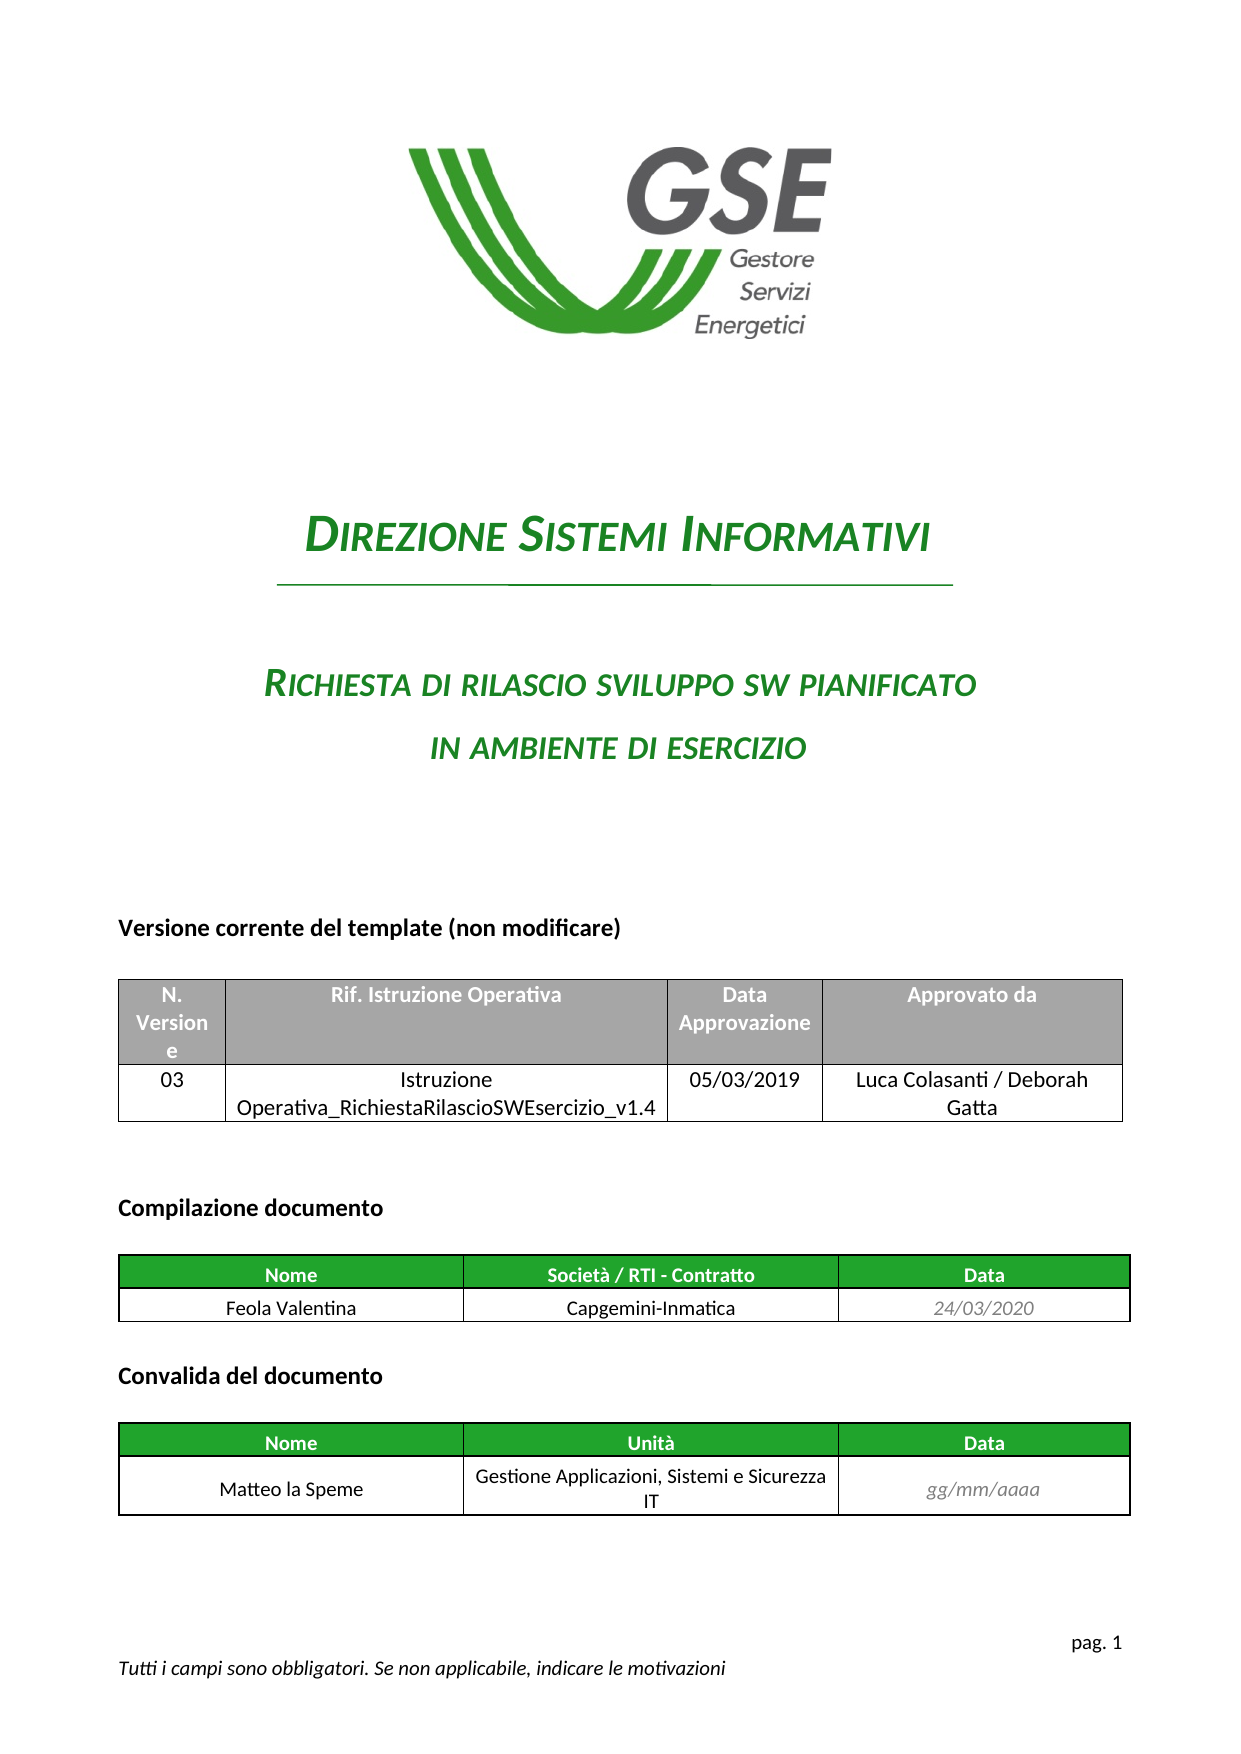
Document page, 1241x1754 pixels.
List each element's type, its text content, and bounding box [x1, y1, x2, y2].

text Versione corrente del template (non modificare) [118, 912, 1122, 942]
text Compilazione documento [118, 1192, 1122, 1222]
table_header Data Approvazione [668, 980, 822, 1064]
text Direzione Sistemi Informativi [118, 499, 1122, 565]
table_cell Gestione Applicazioni, Sistemi e Sicurezza IT [464, 1457, 838, 1514]
table_cell Luca Colasanti / Deborah Gatta [823, 1065, 1122, 1121]
table_header Data [839, 1424, 1129, 1455]
table_header Data [839, 1256, 1129, 1287]
table_header Società / RTI - Contratto [464, 1256, 838, 1287]
table_cell 24/03/2020 [839, 1289, 1129, 1321]
table_cell 05/03/2019 [668, 1065, 822, 1121]
table_cell Feola Valentina [120, 1289, 463, 1321]
table_header Approvato da [823, 980, 1122, 1064]
table_cell Istruzione Operativa_RichiestaRilascioSWEsercizio_v1.4 [226, 1065, 667, 1121]
text Richiesta di rilascio sviluppo sw pianificato [118, 656, 1122, 707]
table_cell gg/mm/aaaa [839, 1457, 1129, 1514]
table_header N. Versione [119, 980, 225, 1064]
text in ambiente di esercizio [118, 719, 1122, 770]
table_header Nome [120, 1424, 463, 1455]
table_header Nome [120, 1256, 463, 1287]
table_header Unità [464, 1424, 838, 1455]
text Convalida del documento [118, 1360, 1122, 1391]
picture [408, 147, 832, 339]
table_cell Capgemini-Inmatica [464, 1289, 838, 1321]
table_cell Matteo la Speme [120, 1457, 463, 1514]
table_header Rif. Istruzione Operativa [226, 980, 667, 1064]
table_cell 03 [119, 1065, 225, 1121]
